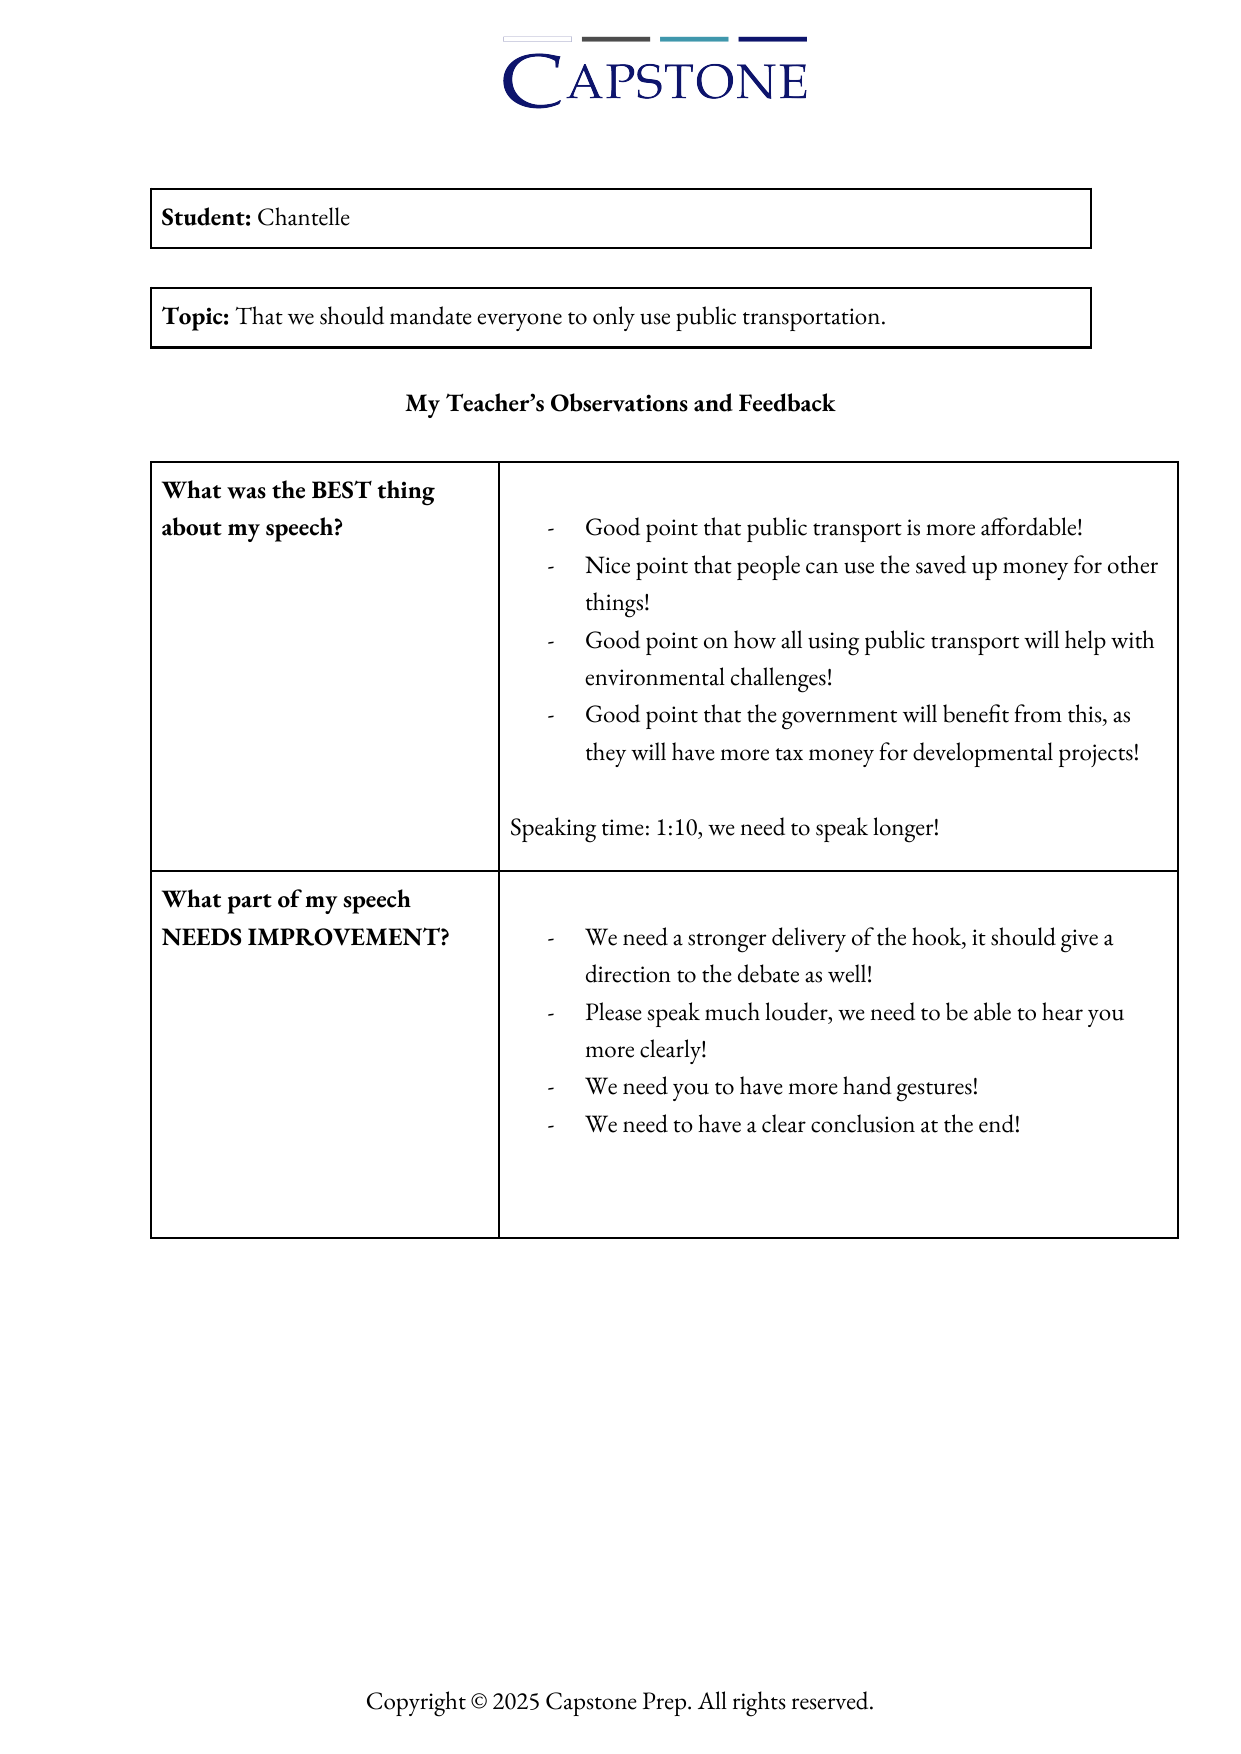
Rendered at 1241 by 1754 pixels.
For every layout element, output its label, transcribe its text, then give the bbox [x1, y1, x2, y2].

table_header Topic: That we should mandate everyone to only use public transportation. [152, 289, 1090, 346]
table_header What was the BEST thing about my speech? [152, 463, 498, 870]
text My Teacher’s Observations and Feedback [150, 386, 1090, 418]
table_cell What part of my speech NEEDS IMPROVEMENT? [152, 872, 498, 1237]
table_header Student: Chantelle [152, 190, 1090, 247]
picture [495, 28, 816, 115]
table_header Good point that public transport is more affordable! Nice point that people can use the saved up money for other things! Good point on how all using public transport will help with environmental challenges! Good point that the government will benefit from this, as they will have more tax money for developmental projects! Speaking time: 1:10, we need to speak longer! [500, 463, 1177, 870]
table_cell We need a stronger delivery of the hook, it should give a direction to the debate as well! Please speak much louder, we need to be able to hear you more clearly! We need you to have more hand gestures! We need to have a clear conclusion at the end! [500, 872, 1177, 1237]
